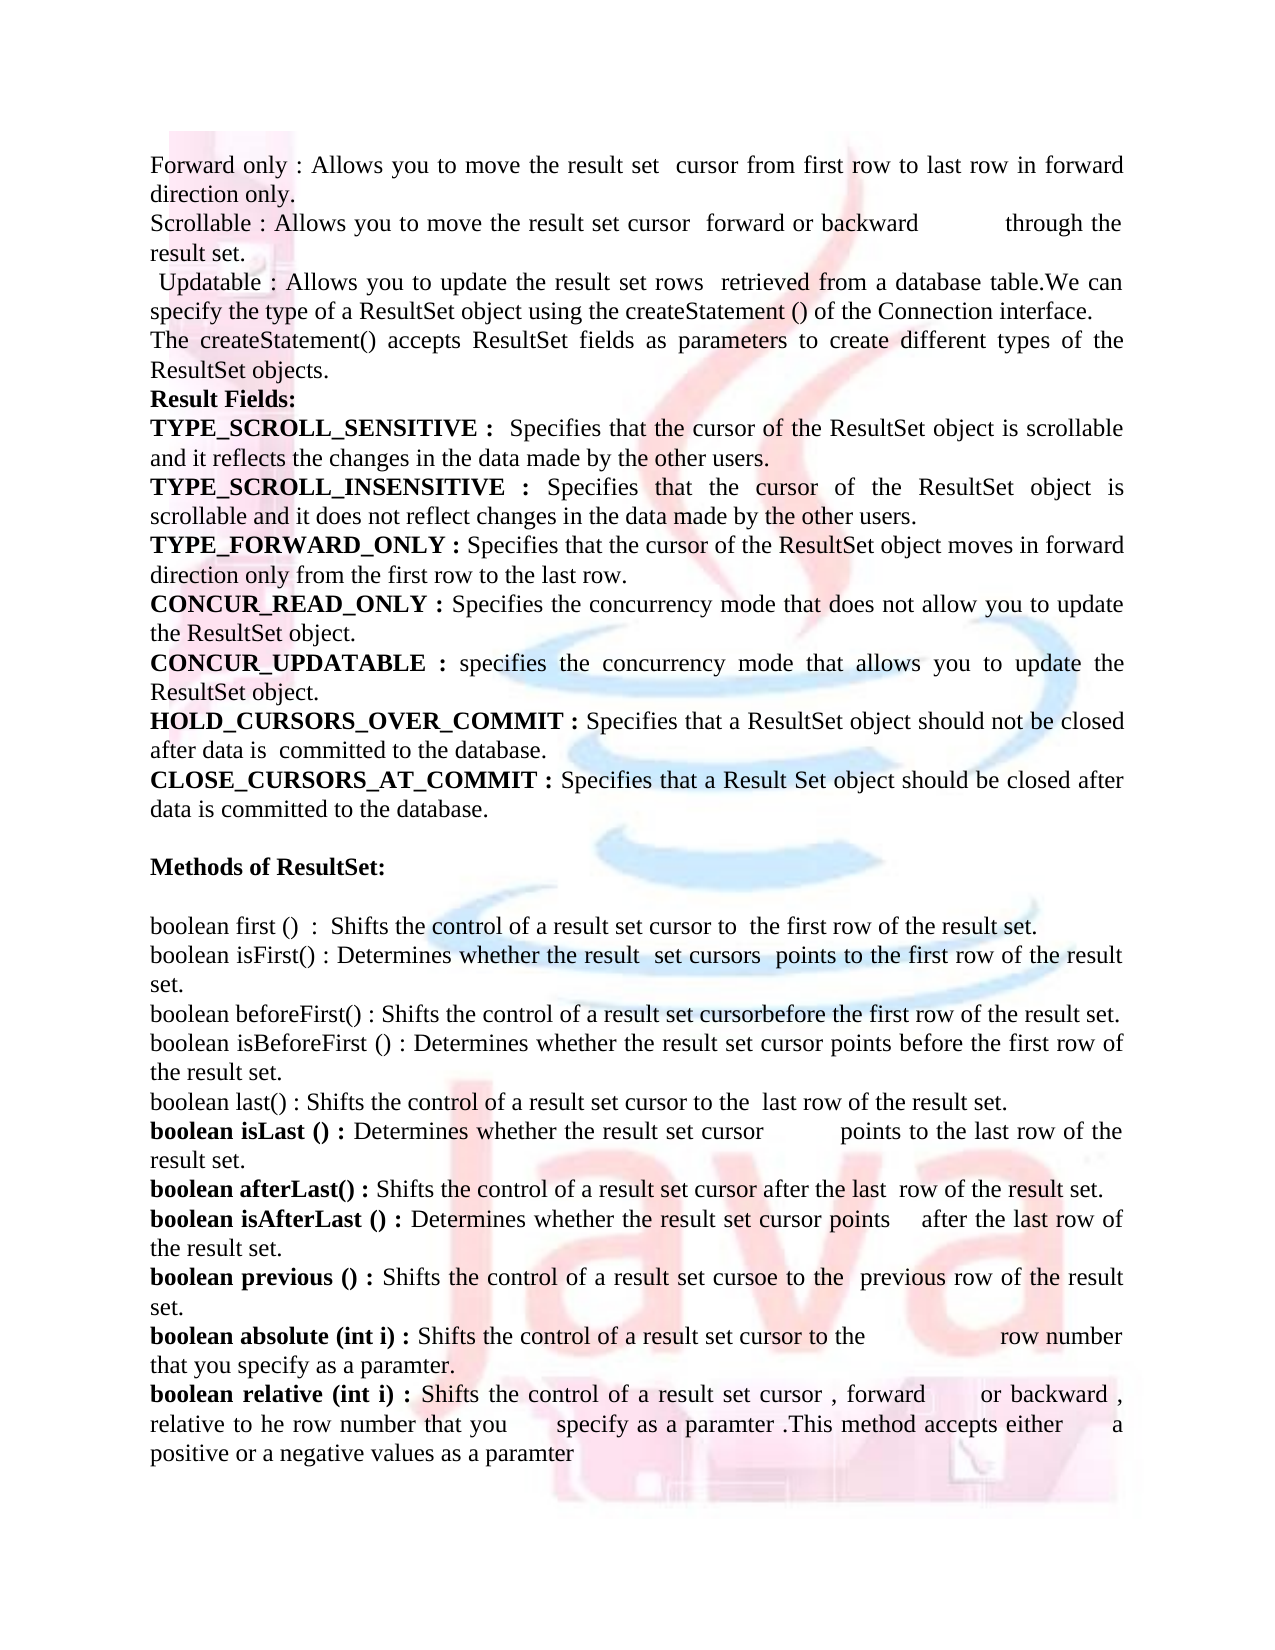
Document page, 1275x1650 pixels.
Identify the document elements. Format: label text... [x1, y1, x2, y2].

text boolean isFirst() : Determines whether the result set cursors points to the first row of the result set. [150, 940, 1125, 998]
text boolean isLast () : Determines whether the result set cursor points to the last row of the result set. [150, 1116, 1125, 1174]
text CLOSE_CURSORS_AT_COMMIT : Specifies that a Result Set object should be closed after data is committed to the database. [150, 765, 1125, 823]
text boolean isAfterLast () : Determines whether the result set cursor points after the last row of the result set. [150, 1204, 1125, 1262]
text TYPE_SCROLL_INSENSITIVE : Specifies that the cursor of the ResultSet object is scrollable and it does not reflect changes in the data made by the other users. [150, 472, 1125, 530]
text CONCUR_READ_ONLY : Specifies the concurrency mode that does not allow you to update the ResultSet object. [150, 589, 1125, 647]
text boolean relative (int i) : Shifts the control of a result set cursor , forward or backward , relative to he row number that you specify as a paramter .This method accepts either a positive or a negative values as a paramter [150, 1379, 1125, 1467]
picture [169, 131, 1144, 1519]
text Scrollable : Allows you to move the result set cursor forward or backward through the result set. [150, 208, 1125, 267]
text Methods of ResultSet: [150, 852, 1125, 881]
text boolean beforeFirst() : Shifts the control of a result set cursorbefore the first row of the result set. [150, 999, 1125, 1028]
text TYPE_FORWARD_ONLY : Specifies that the cursor of the ResultSet object moves in forward direction only from the first row to the last row. [150, 531, 1125, 588]
text The createStatement() accepts ResultSet fields as parameters to create different types of the ResultSet objects. [150, 326, 1125, 384]
text Result Fields: [150, 384, 1125, 413]
text Updatable : Allows you to update the result set rows retrieved from a database table.We can specify the type of a ResultSet object using the createStatement () of the Connection interface. [150, 267, 1125, 325]
text boolean first () : Shifts the control of a result set cursor to the first row of the result set. [150, 911, 1125, 940]
text Forward only : Allows you to move the result set cursor from first row to last row in forward direction only. [150, 150, 1125, 208]
text boolean afterLast() : Shifts the control of a result set cursor after the last row of the result set. [150, 1174, 1125, 1203]
text TYPE_SCROLL_SENSITIVE : Specifies that the cursor of the ResultSet object is scrollable and it reflects the changes in the data made by the other users. [150, 413, 1125, 471]
text HOLD_CURSORS_OVER_COMMIT : Specifies that a ResultSet object should not be closed after data is committed to the database. [150, 706, 1125, 764]
text boolean absolute (int i) : Shifts the control of a result set cursor to the row number that you specify as a paramter. [150, 1321, 1125, 1379]
text CONCUR_UPDATABLE : specifies the concurrency mode that allows you to update the ResultSet object. [150, 648, 1125, 706]
text boolean last() : Shifts the control of a result set cursor to the last row of the result set. [150, 1087, 1125, 1115]
text boolean previous () : Shifts the control of a result set cursoe to the previous row of the result set. [150, 1262, 1125, 1320]
text boolean isBeforeFirst () : Determines whether the result set cursor points before the first row of the result set. [150, 1028, 1125, 1086]
